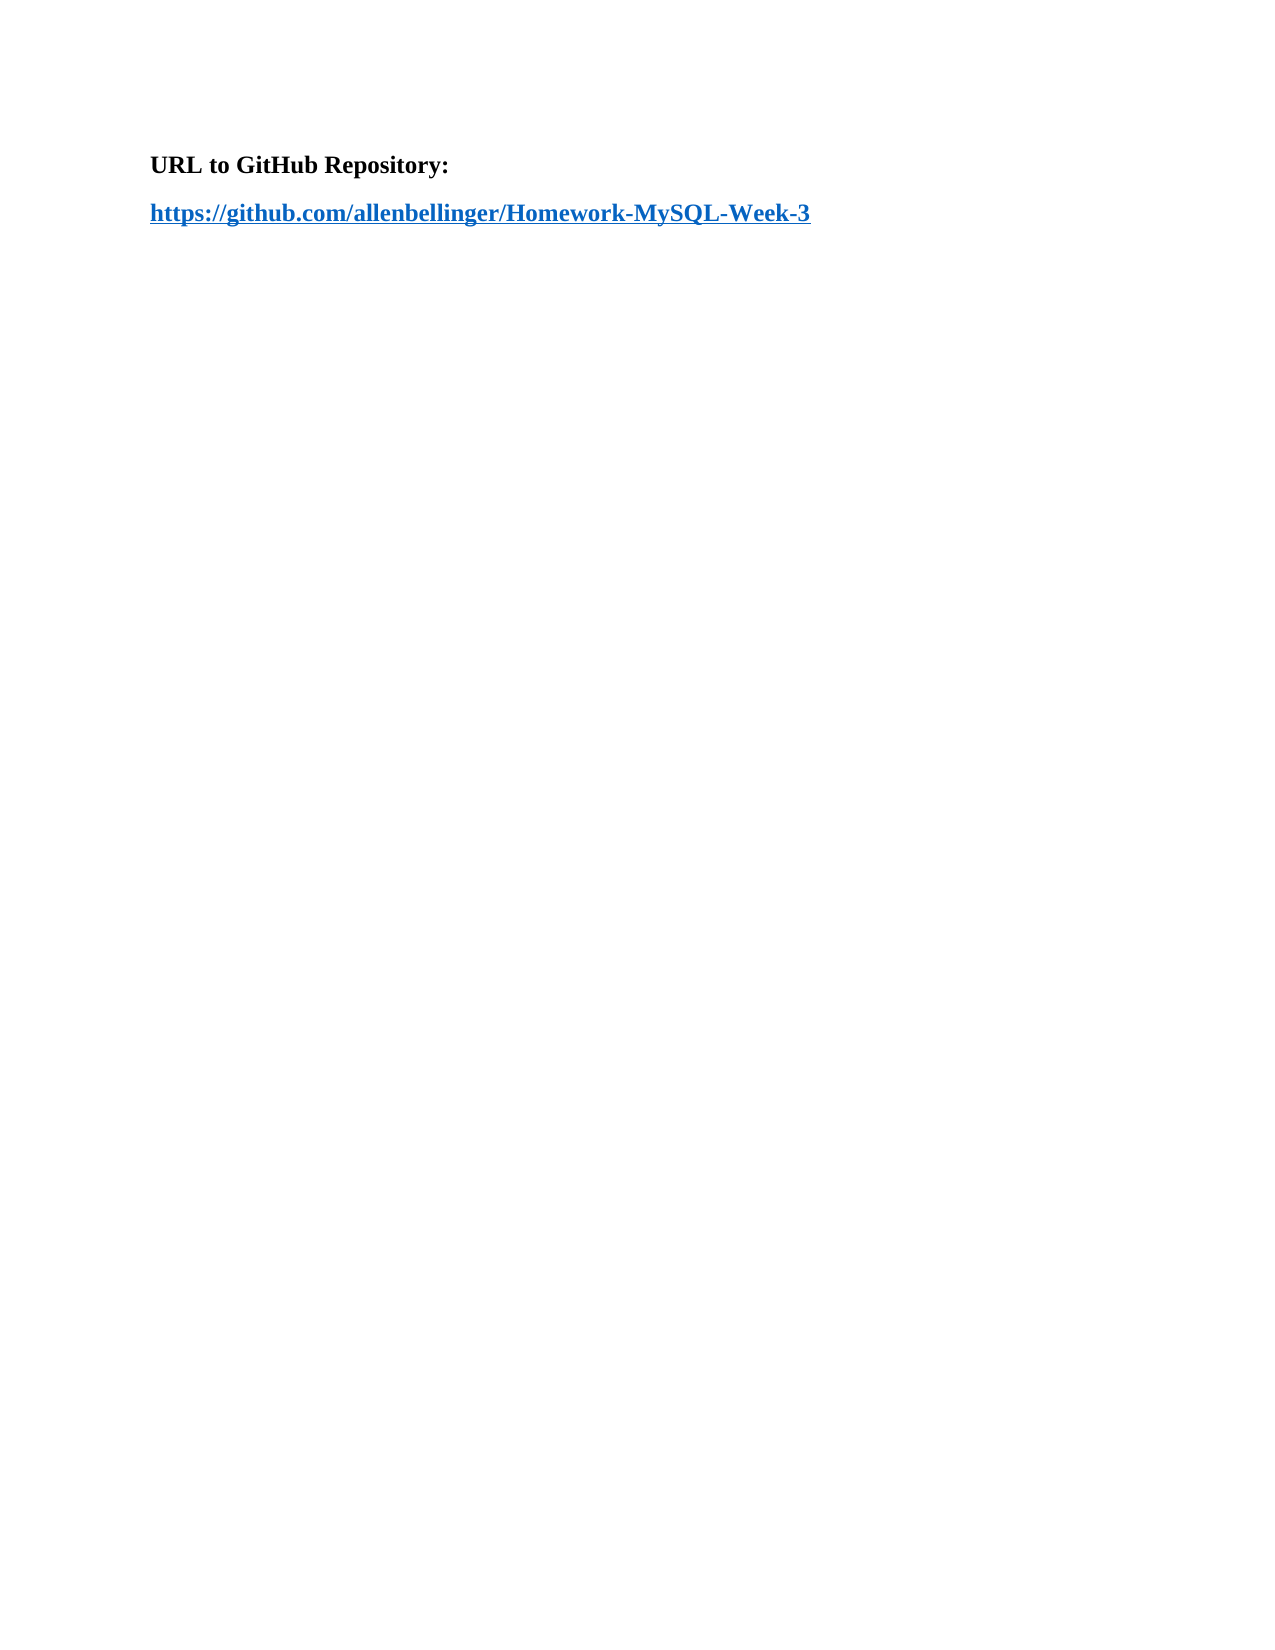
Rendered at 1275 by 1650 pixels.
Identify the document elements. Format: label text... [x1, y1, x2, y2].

text https://github.com/allenbellinger/Homework-MySQL-Week-3 [150, 198, 1125, 226]
text URL to GitHub Repository: [150, 150, 1125, 179]
